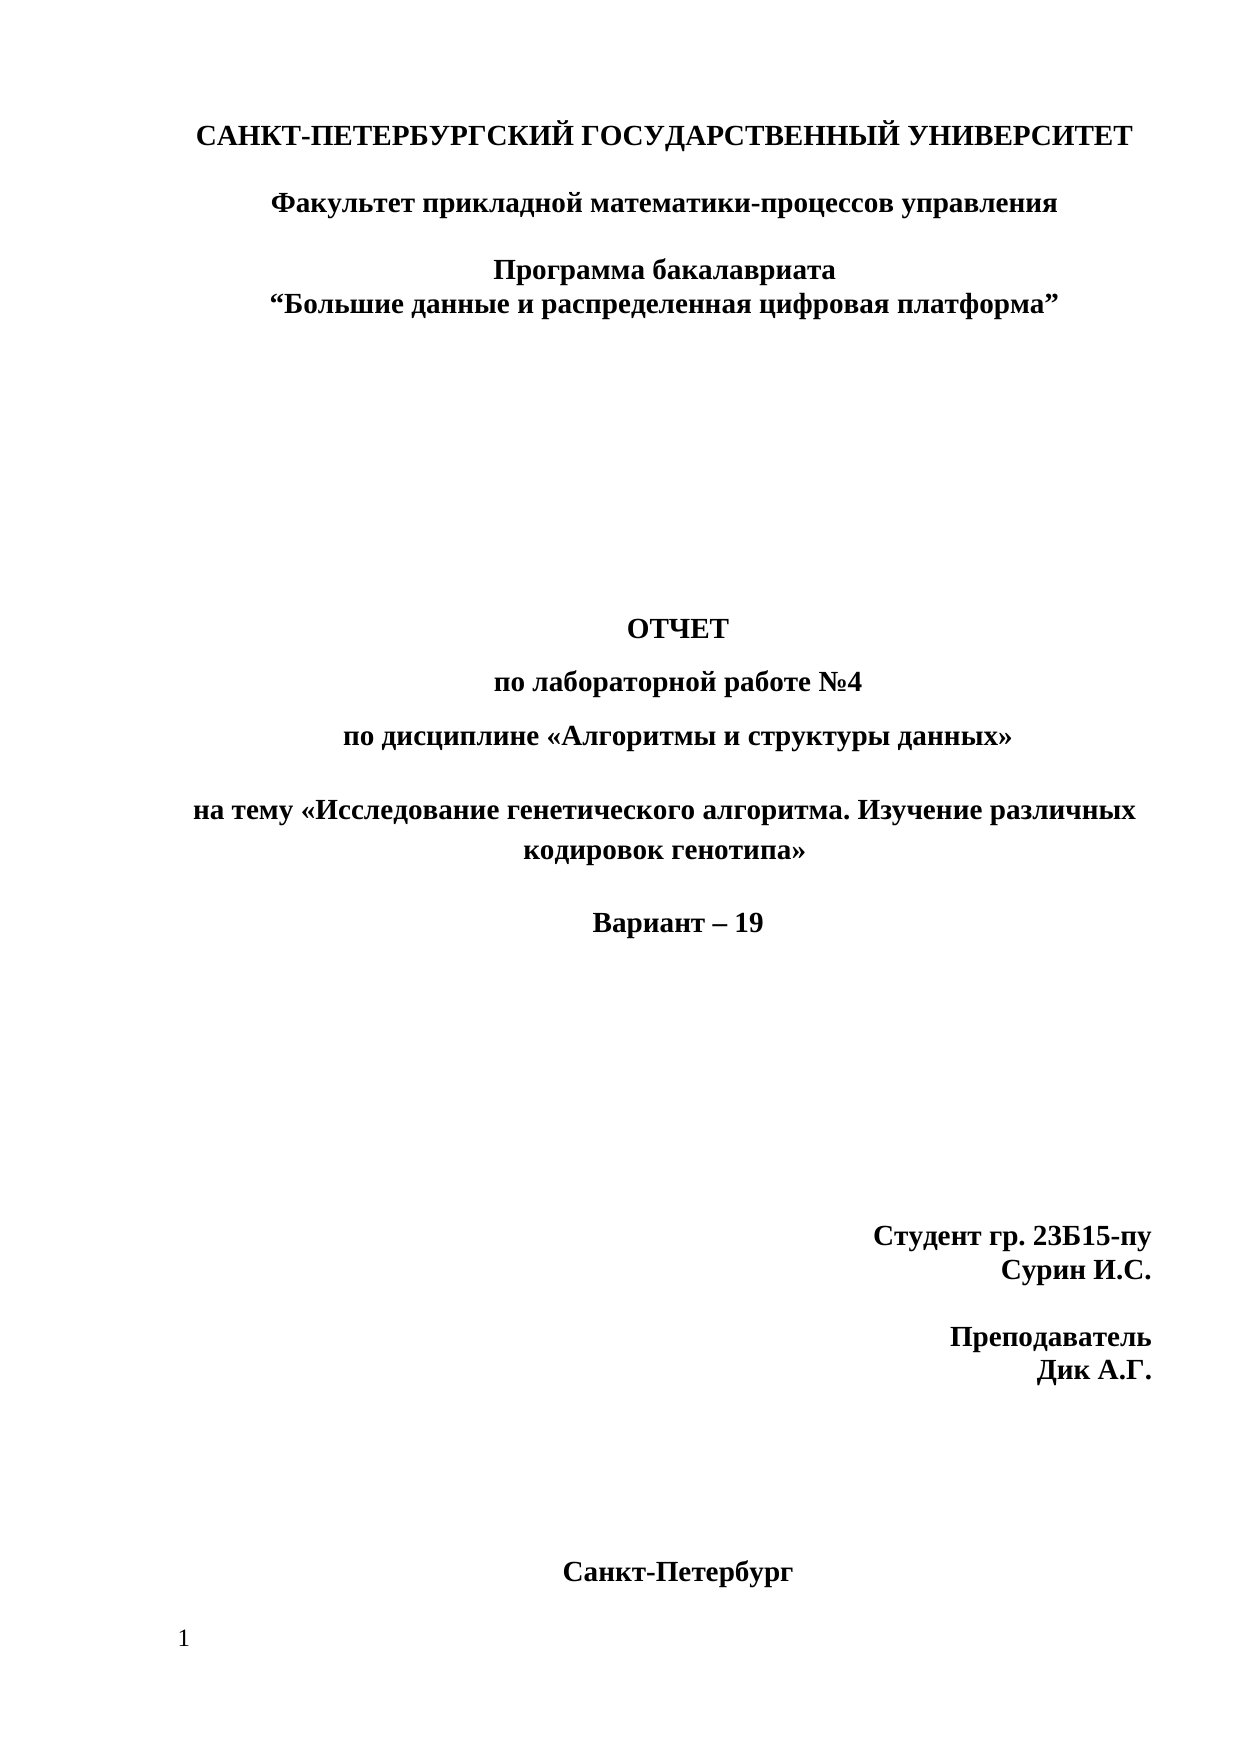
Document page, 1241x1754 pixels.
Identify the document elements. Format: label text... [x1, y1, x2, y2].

text Студент гр. 23Б15-пу [215, 1218, 1152, 1252]
text по дисциплине «Алгоритмы и структуры данных» [177, 718, 1179, 752]
text Программа бакалавриата [177, 252, 1152, 286]
text Вариант – 19 [177, 905, 1179, 939]
text на тему «Исследование генетического алгоритма. Изучение различных кодировок генотипа» [177, 792, 1152, 866]
text Дик А.Г. [215, 1352, 1152, 1386]
text Факультет прикладной математики-процессов управления [177, 185, 1152, 219]
text Преподаватель [215, 1319, 1152, 1352]
text “Большие данные и распределенная цифровая платформа” [177, 286, 1152, 319]
text Санкт-Петербург [177, 1554, 1179, 1587]
text по лабораторной работе №4 [177, 664, 1179, 698]
text САНКТ-ПЕТЕРБУРГСКИЙ ГОСУДАРСТВЕННЫЙ УНИВЕРСИТЕТ [177, 118, 1152, 152]
text Сурин И.С. [215, 1252, 1152, 1285]
text ОТЧЕТ [177, 611, 1179, 644]
